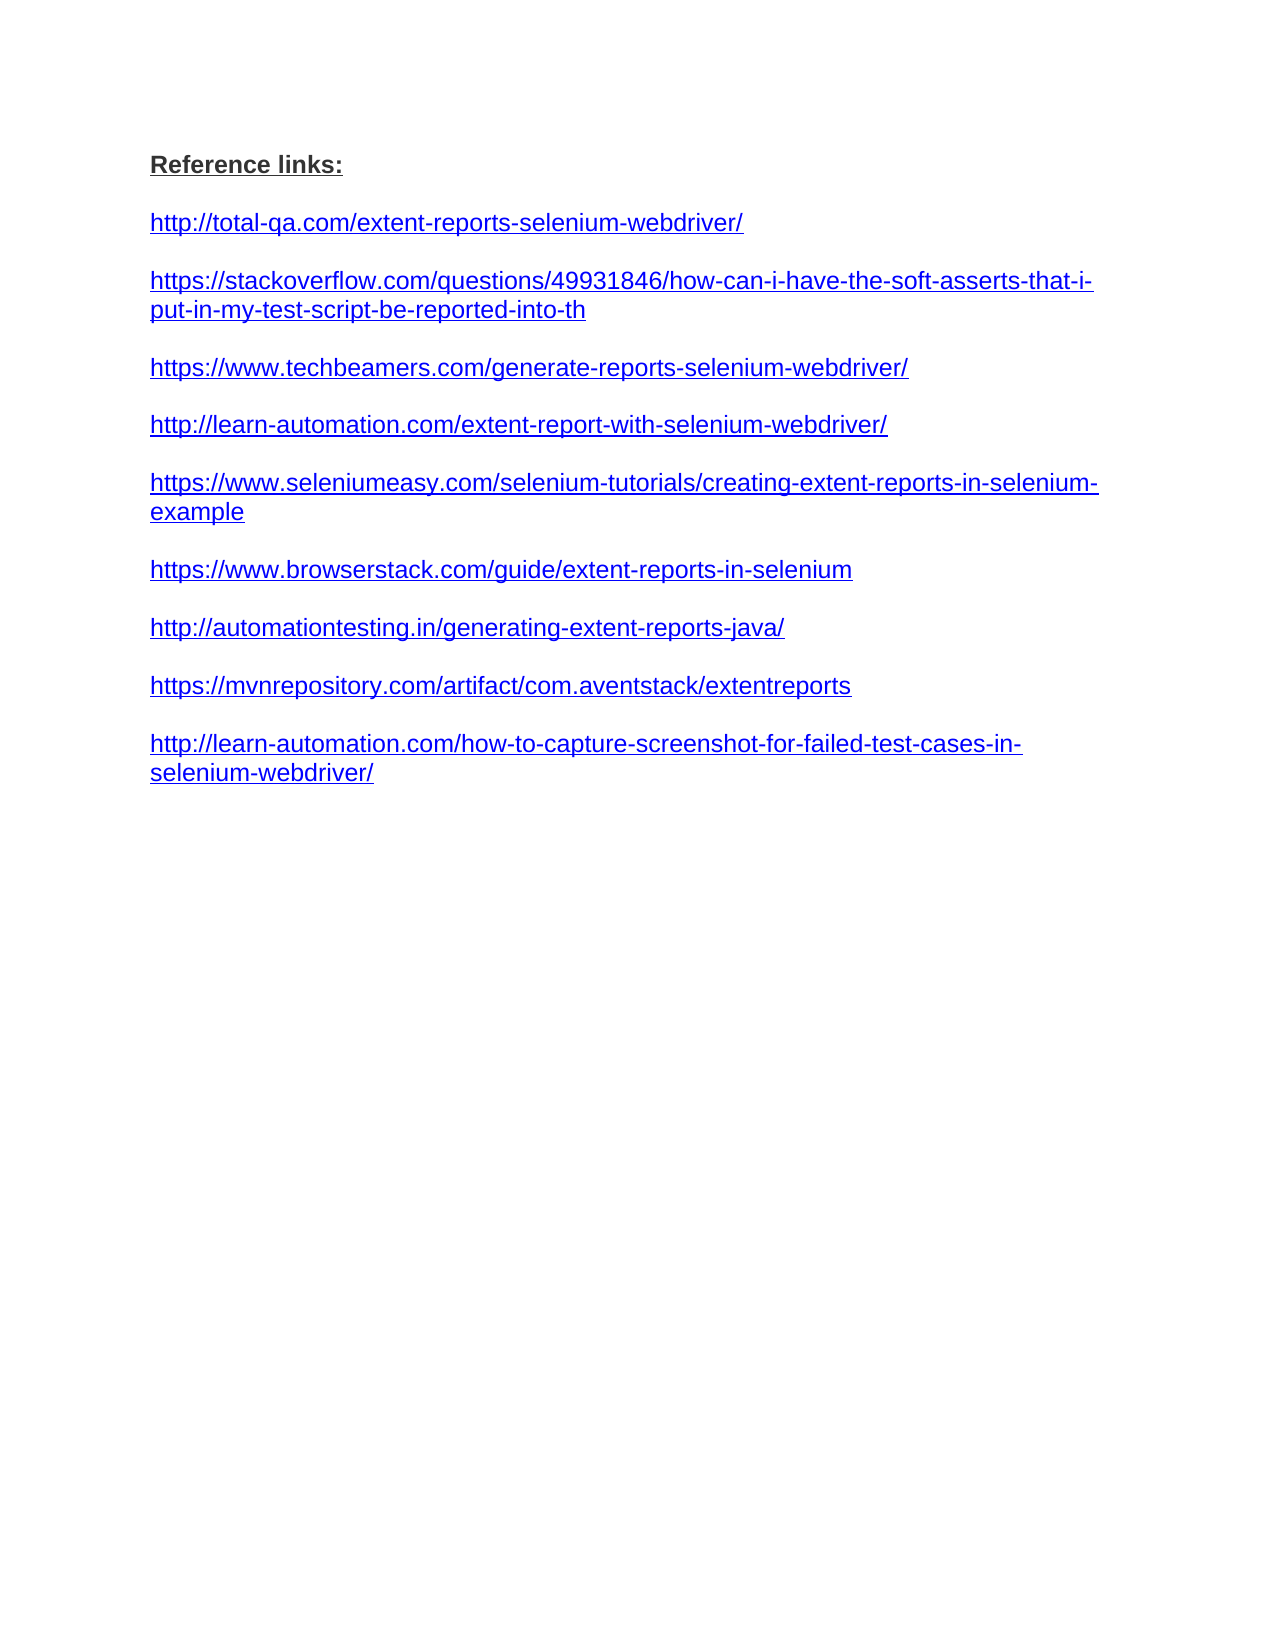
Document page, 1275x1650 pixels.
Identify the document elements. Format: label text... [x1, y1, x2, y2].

text http://total-qa.com/extent-reports-selenium-webdriver/ [150, 208, 1125, 237]
text https://www.browserstack.com/guide/extent-reports-in-selenium [150, 555, 1125, 584]
text https://mvnrepository.com/artifact/com.aventstack/extentreports [150, 671, 1125, 699]
text http://learn-automation.com/extent-report-with-selenium-webdriver/ [150, 410, 1125, 439]
text https://www.seleniumeasy.com/selenium-tutorials/creating-extent-reports-in-selenium-example [150, 468, 1125, 526]
text Reference links: [150, 150, 1125, 179]
text http://learn-automation.com/how-to-capture-screenshot-for-failed-test-cases-in-selenium-webdriver/ [150, 729, 1125, 786]
text http://automationtesting.in/generating-extent-reports-java/ [150, 613, 1125, 642]
text https://www.techbeamers.com/generate-reports-selenium-webdriver/ [150, 352, 1125, 381]
text https://stackoverflow.com/questions/49931846/how-can-i-have-the-soft-asserts-that-i-put-in-my-test-script-be-reported-into-th [150, 266, 1125, 323]
